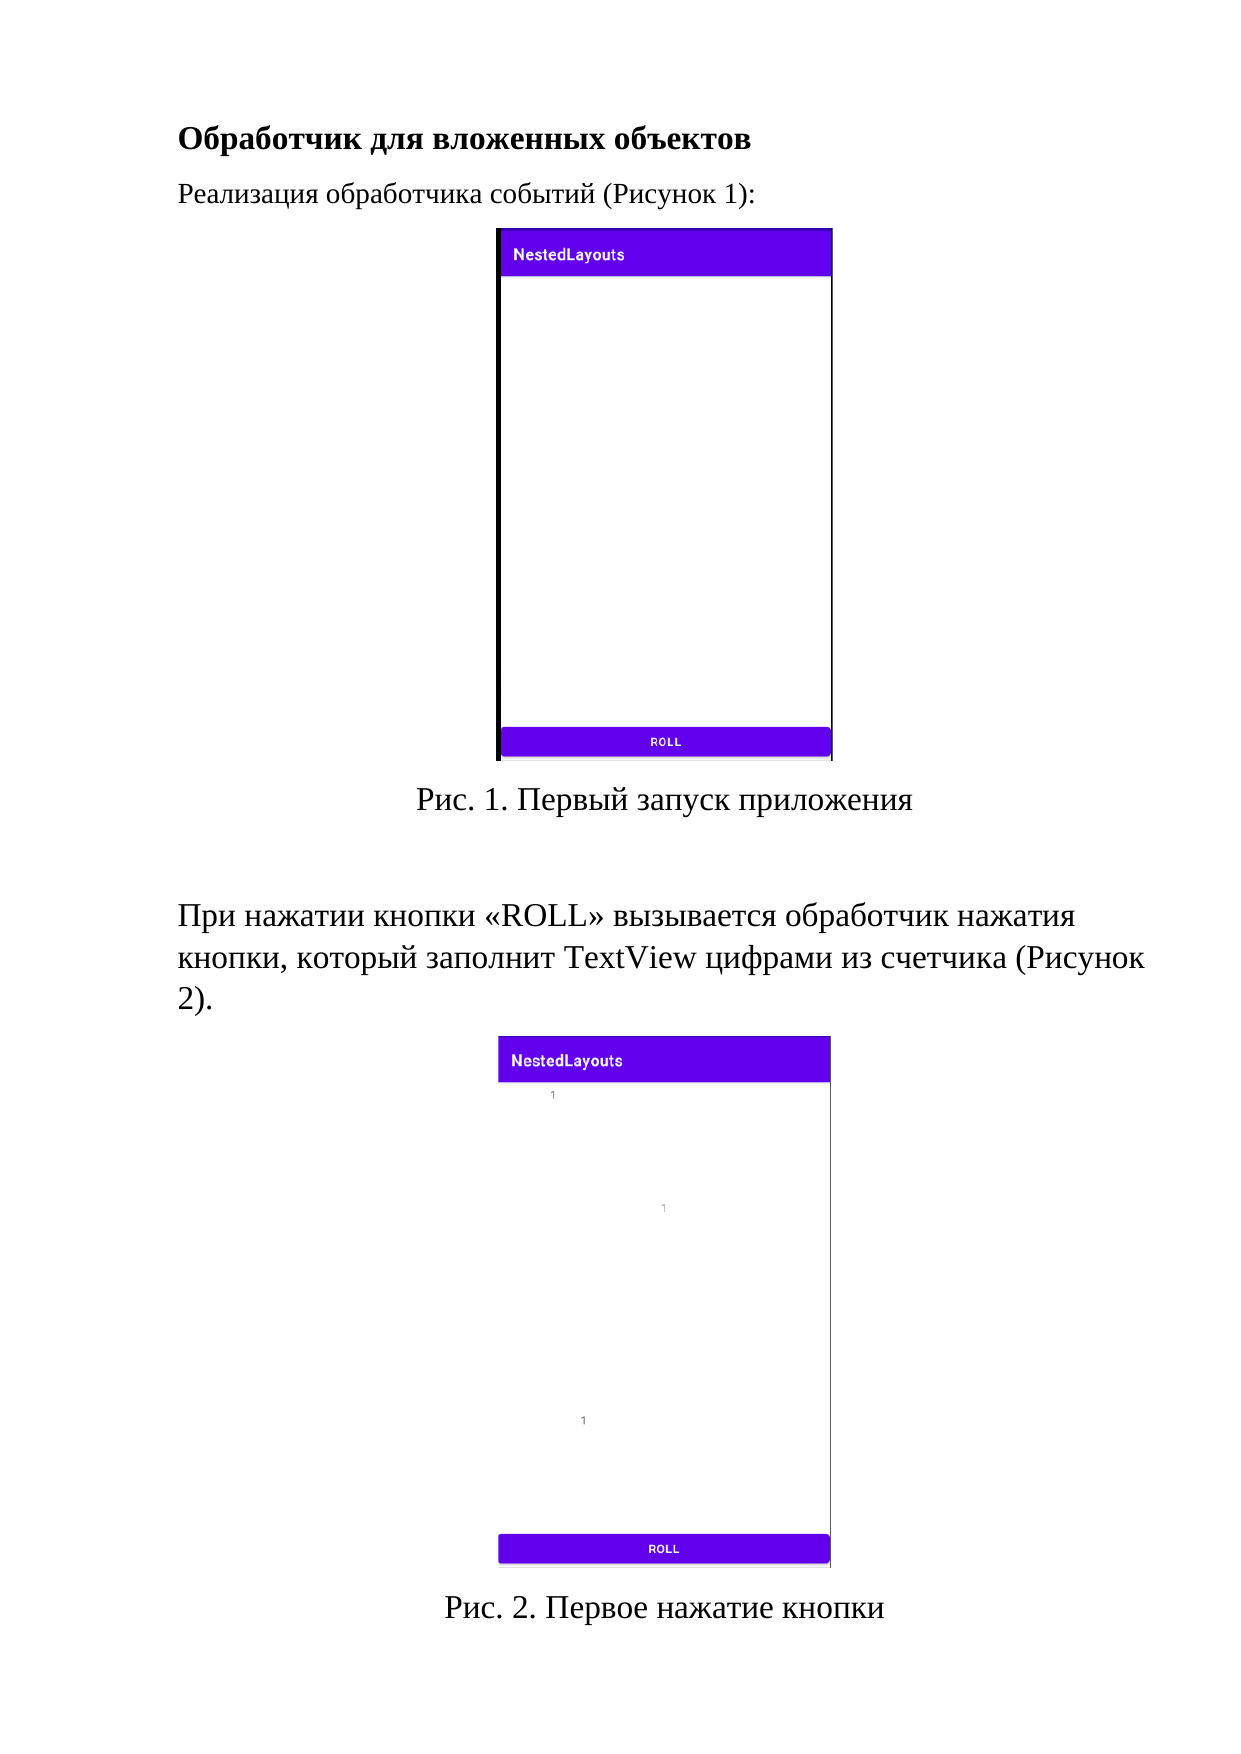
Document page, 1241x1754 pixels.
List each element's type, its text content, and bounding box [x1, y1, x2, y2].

text Рис. 1. Первый запуск приложения [177, 780, 1152, 818]
picture [496, 228, 833, 761]
text Рис. 2. Первое нажатие кнопки [177, 1587, 1152, 1626]
text Реализация обработчика событий (Рисунок 1): [177, 176, 1152, 210]
text При нажатии кнопки «ROLL» вызывается обработчик нажатия кнопки, который заполнит TextView цифрами из счетчика (Рисунок 2). [177, 896, 1152, 1017]
picture [498, 1036, 831, 1568]
text Обработчик для вложенных объектов [177, 118, 1152, 156]
